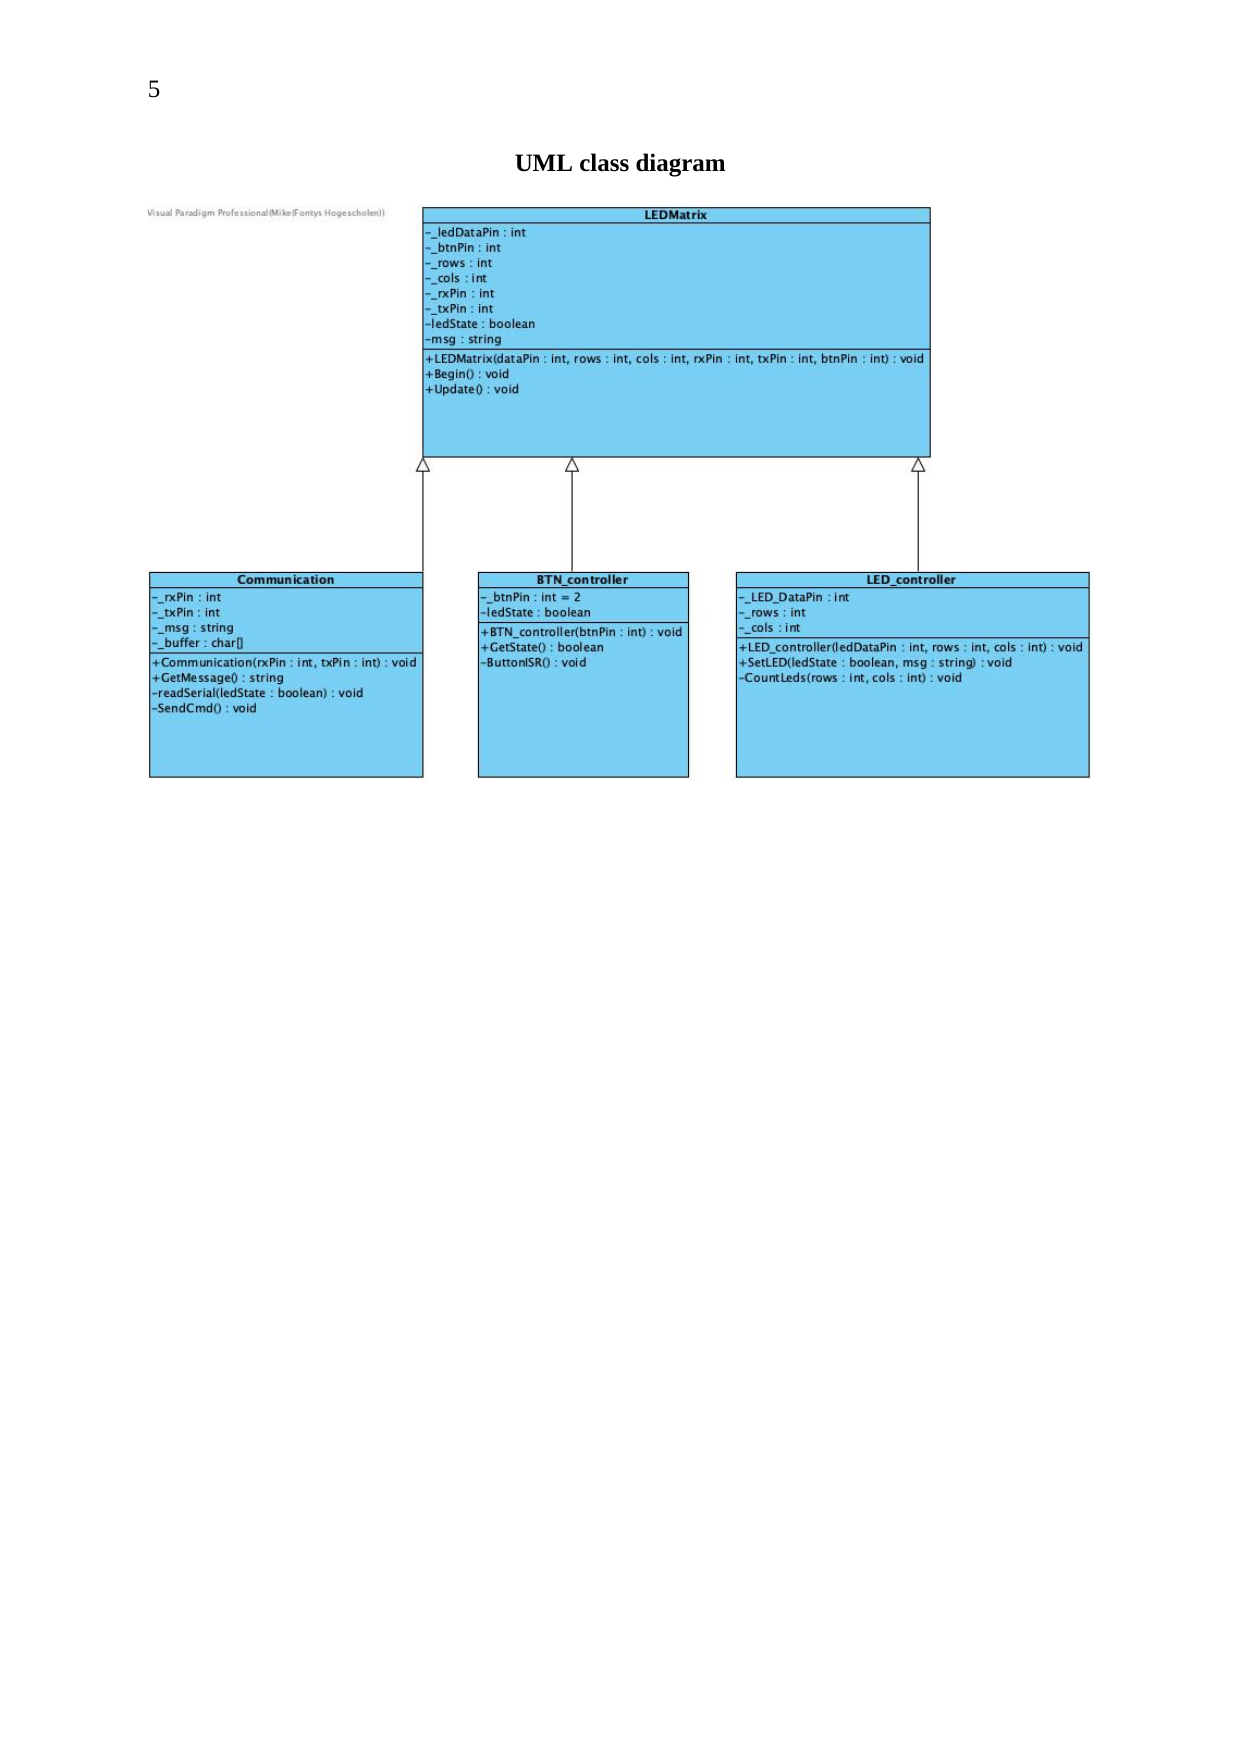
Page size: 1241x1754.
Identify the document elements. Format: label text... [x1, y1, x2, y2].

subtitle UML class diagram [148, 148, 1093, 176]
picture [147, 205, 1093, 781]
